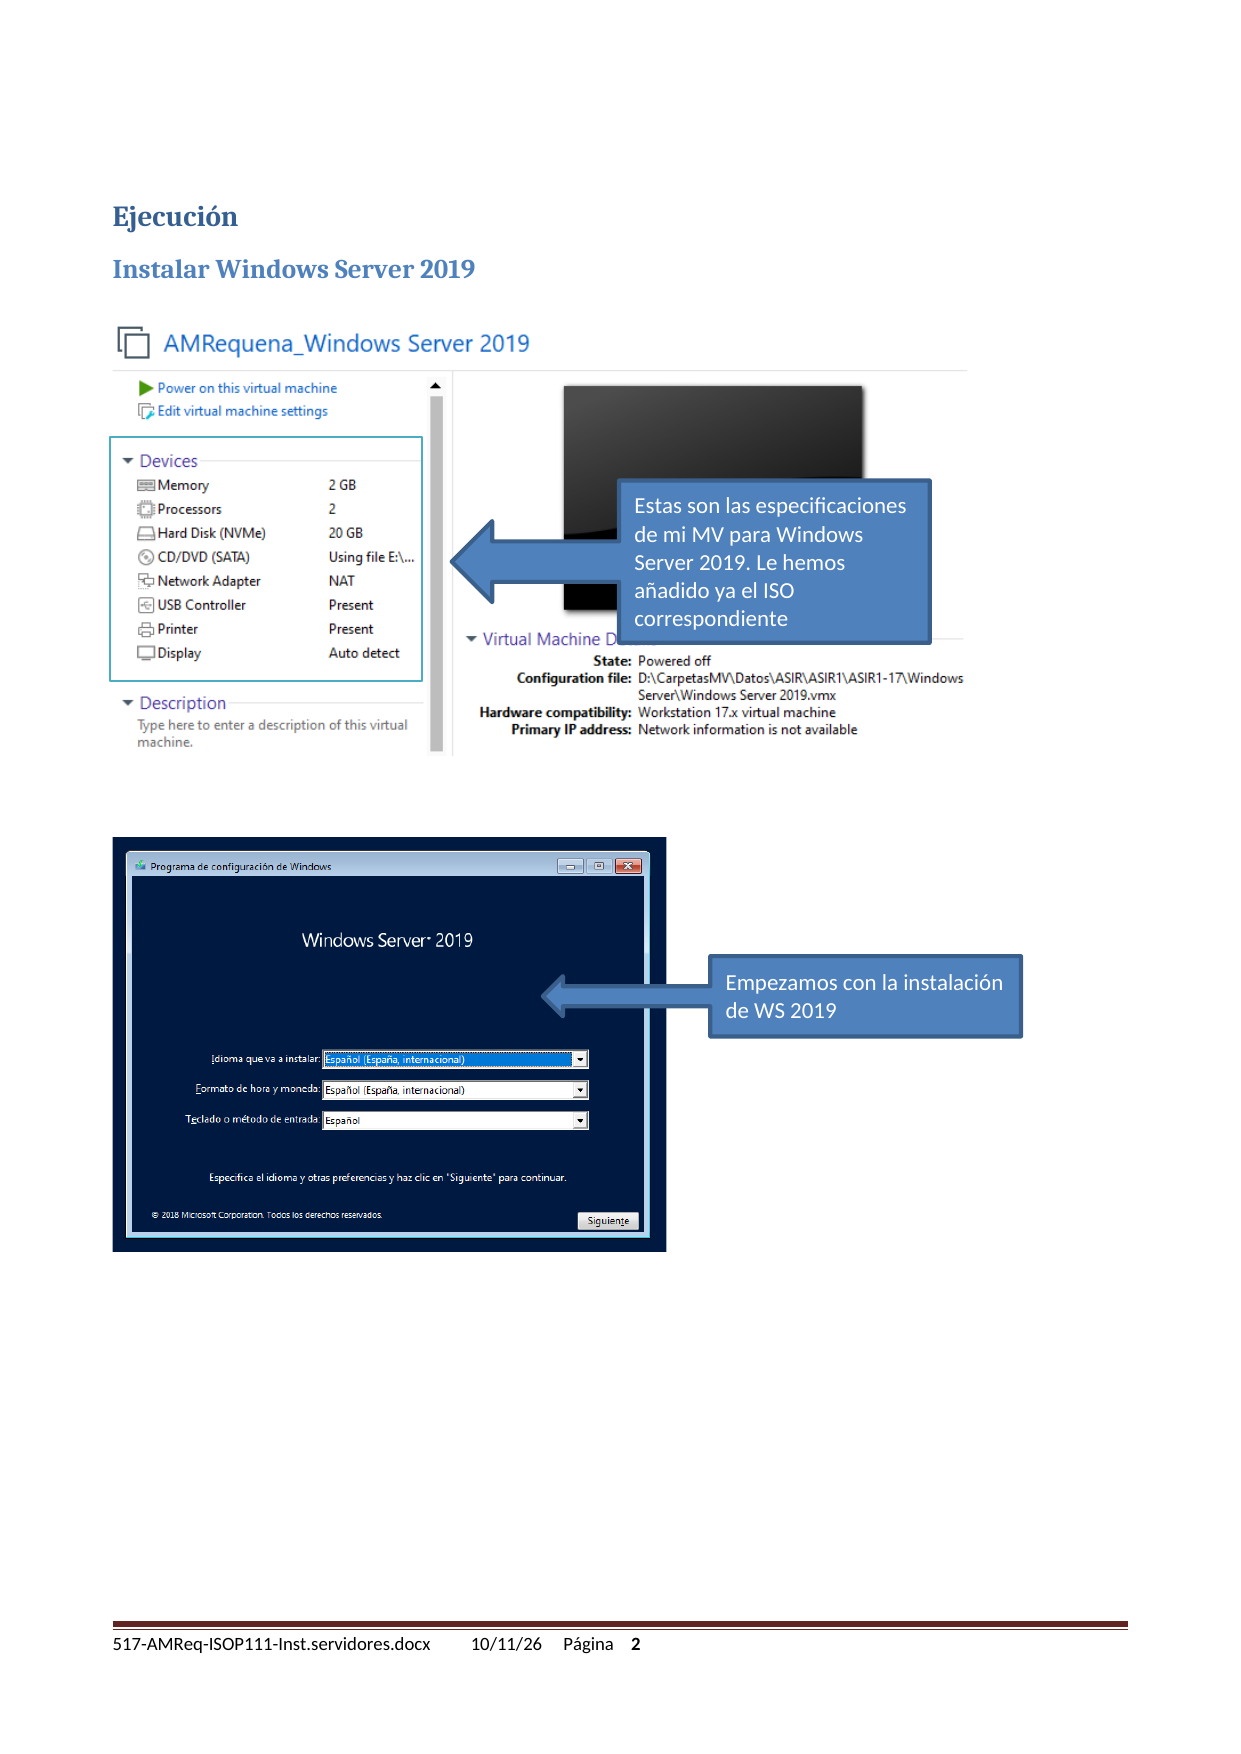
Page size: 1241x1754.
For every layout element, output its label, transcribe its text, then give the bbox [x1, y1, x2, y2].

subtitle Ejecución [112, 200, 1128, 233]
picture [112, 438, 421, 680]
picture [112, 321, 968, 756]
subtitle Instalar Windows Server 2019 [112, 254, 1128, 286]
picture [112, 837, 667, 1252]
